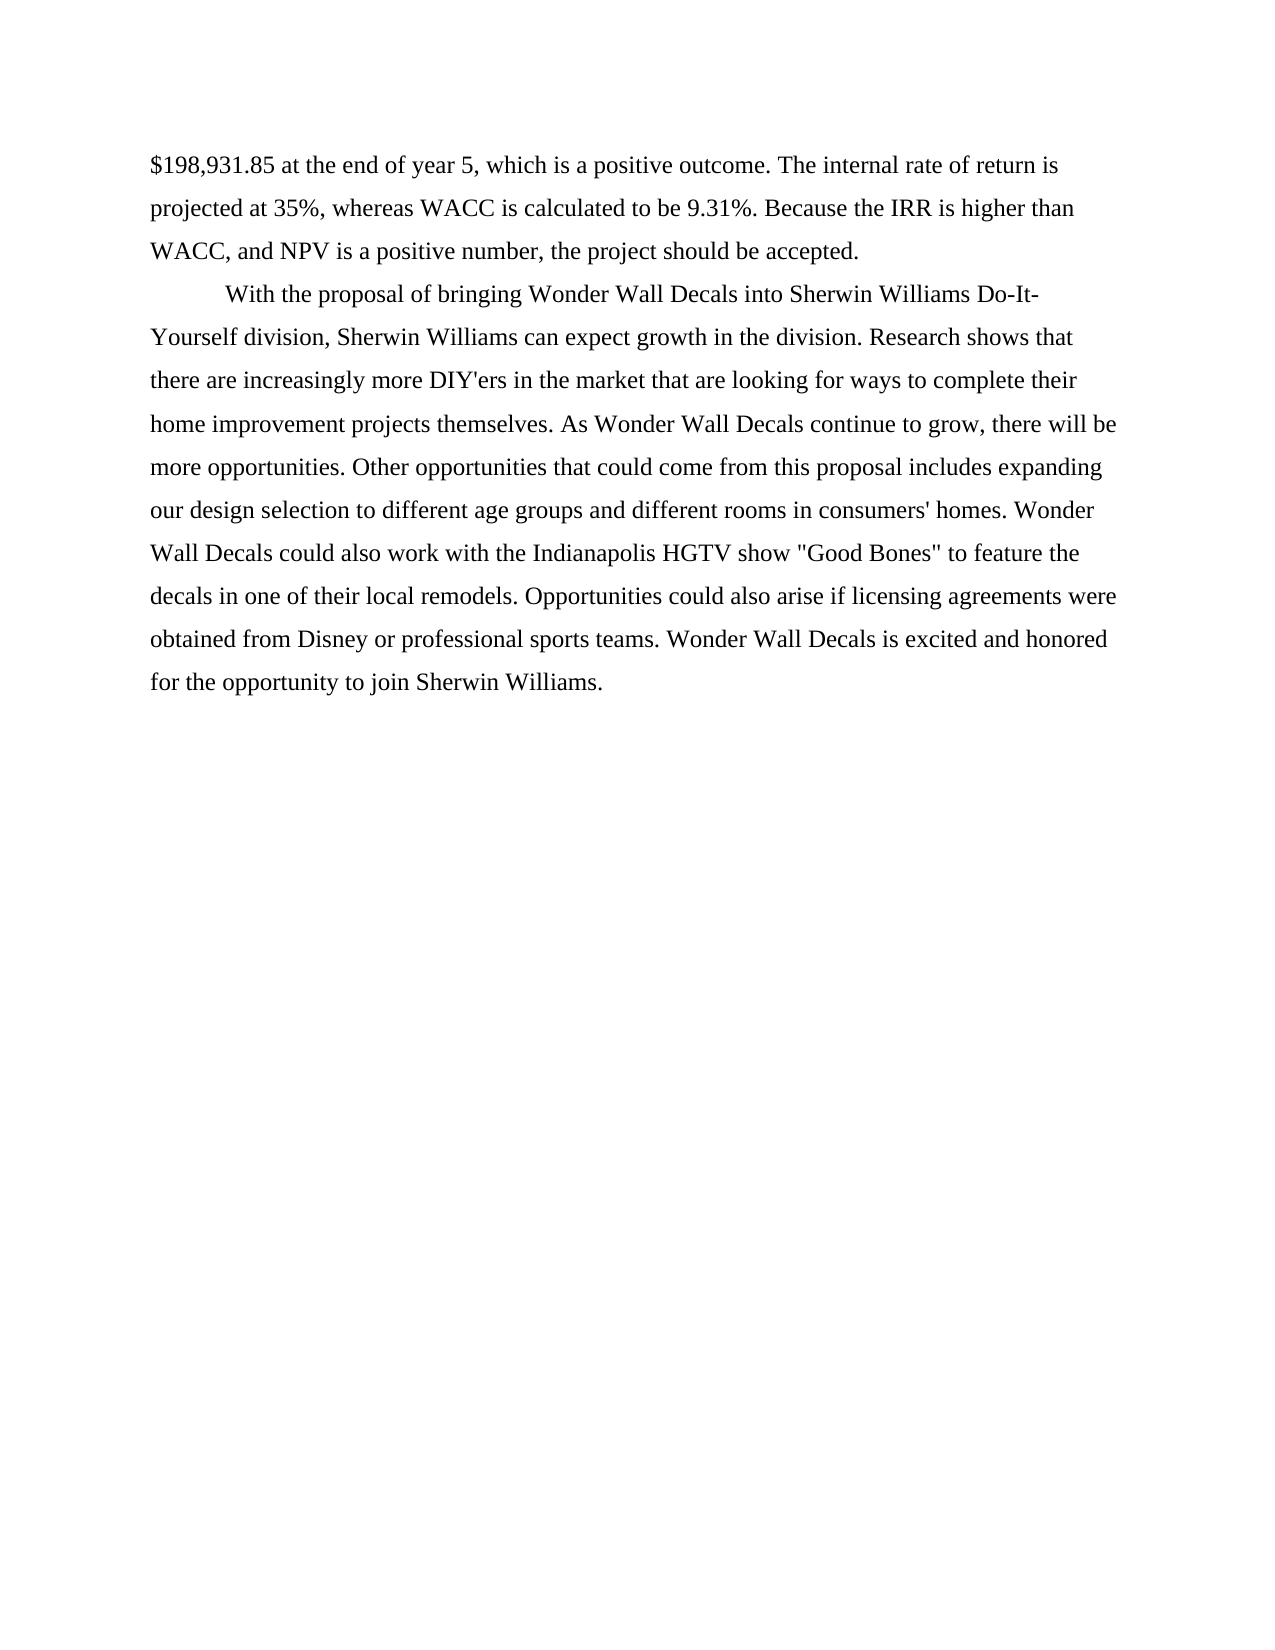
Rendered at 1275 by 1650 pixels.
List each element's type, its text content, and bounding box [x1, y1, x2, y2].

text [150, 150, 1125, 265]
text With the proposal of bringing Wonder Wall Decals into Sherwin Williams Do-It-Yourself division, Sherwin Williams can expect growth in the division. Research shows that there are increasingly more DIY'ers in the market that are looking for ways to complete their home improvement projects themselves. As Wonder Wall Decals continue to grow, there will be more opportunities. Other opportunities that could come from this proposal includes expanding our design selection to different age groups and different rooms in consumers' homes. Wonder Wall Decals could also work with the Indianapolis HGTV show "Good Bones" to feature the decals in one of their local remodels. Opportunities could also arise if licensing agreements were obtained from Disney or professional sports teams. Wonder Wall Decals is excited and honored for the opportunity to join Sherwin Williams. [150, 279, 1125, 696]
